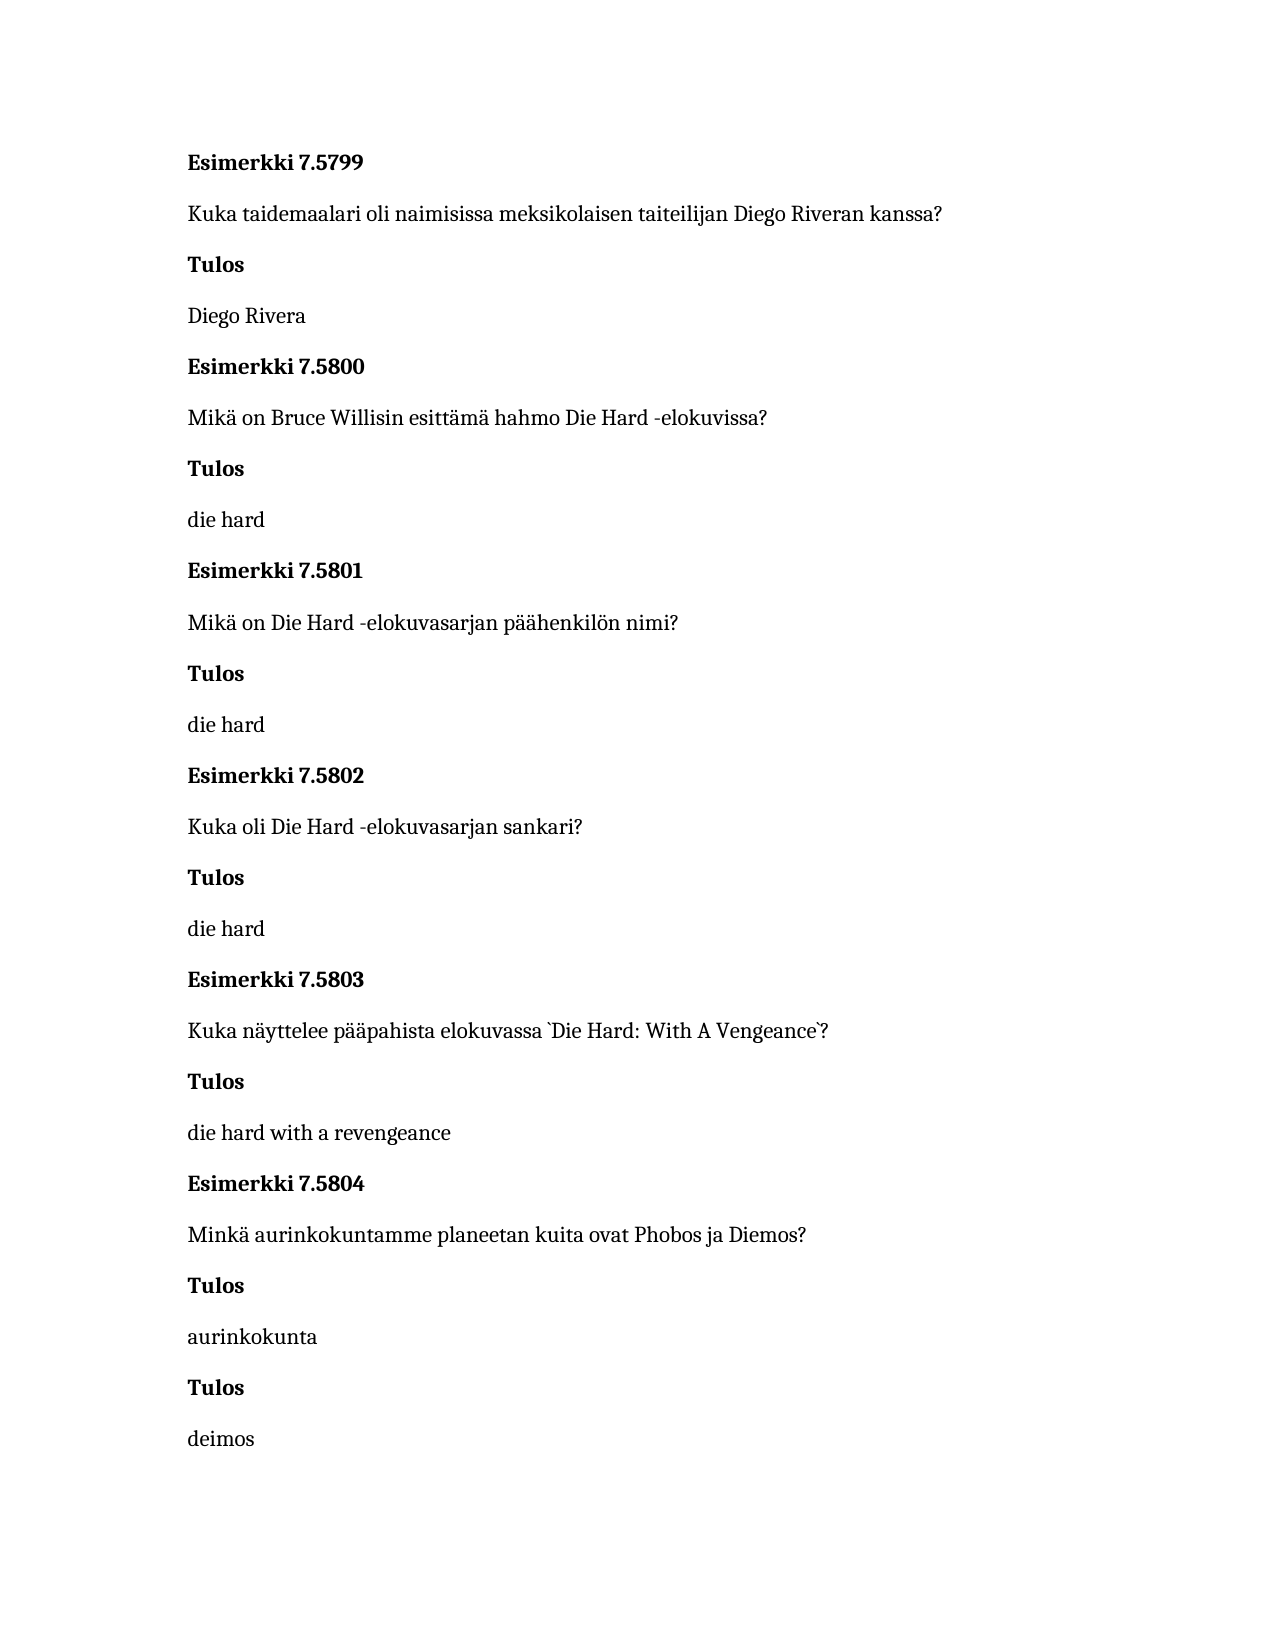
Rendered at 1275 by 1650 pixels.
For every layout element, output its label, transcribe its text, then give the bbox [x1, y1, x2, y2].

text Esimerkki 7.5804 [187, 1171, 1087, 1197]
text Tulos [187, 1069, 1087, 1095]
text Kuka oli Die Hard -elokuvasarjan sankari? [187, 813, 1087, 840]
text Esimerkki 7.5803 [187, 967, 1087, 993]
text Esimerkki 7.5799 [187, 150, 1087, 176]
text Tulos [187, 456, 1087, 483]
text Minkä aurinkokuntamme planeetan kuita ovat Phobos ja Diemos? [187, 1222, 1087, 1248]
text deimos [187, 1426, 1087, 1452]
text Mikä on Die Hard -elokuvasarjan päähenkilön nimi? [187, 609, 1087, 636]
text die hard [187, 507, 1087, 534]
text aurinkokunta [187, 1324, 1087, 1350]
text Tulos [187, 1273, 1087, 1299]
text Diego Rivera [187, 303, 1087, 329]
text Tulos [187, 864, 1087, 891]
text die hard [187, 711, 1087, 738]
text Tulos [187, 660, 1087, 687]
text Esimerkki 7.5801 [187, 558, 1087, 585]
text die hard [187, 916, 1087, 942]
text die hard with a revengeance [187, 1120, 1087, 1146]
text Mikä on Bruce Willisin esittämä hahmo Die Hard -elokuvissa? [187, 405, 1087, 432]
text Kuka taidemaalari oli naimisissa meksikolaisen taiteilijan Diego Riveran kanssa? [187, 201, 1087, 227]
text Tulos [187, 252, 1087, 278]
text Esimerkki 7.5802 [187, 762, 1087, 789]
text Esimerkki 7.5800 [187, 354, 1087, 381]
text Tulos [187, 1375, 1087, 1401]
text Kuka näyttelee pääpahista elokuvassa `Die Hard: With A Vengeance`? [187, 1018, 1087, 1044]
